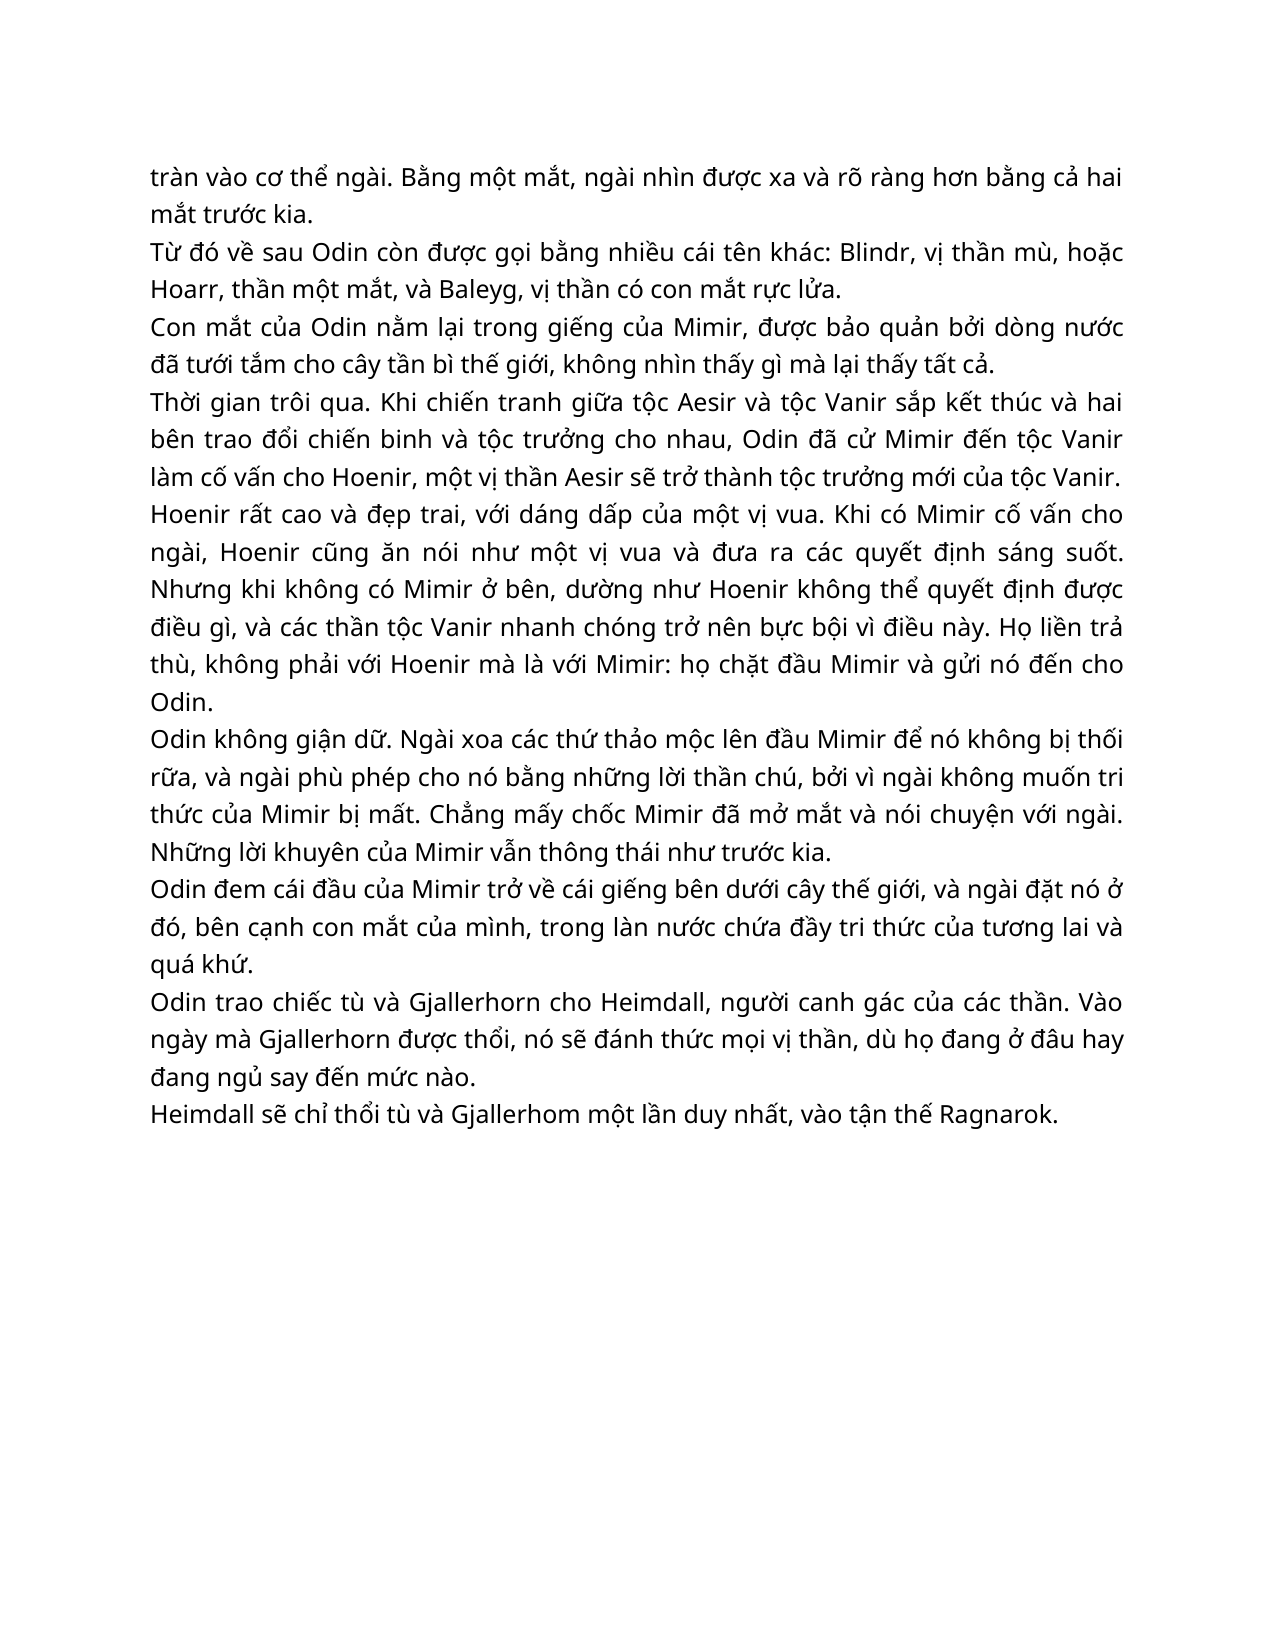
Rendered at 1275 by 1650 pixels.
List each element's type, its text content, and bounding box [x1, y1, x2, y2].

text Odin trao chiếc tù và Gjallerhorn cho Heimdall, người canh gác của các thần. Vào ngày mà Gjallerhorn được thổi, nó sẽ đánh thức mọi vị thần, dù họ đang ở đâu hay đang ngủ say đến mức nào. [150, 981, 1125, 1094]
text Hoenir rất cao và đẹp trai, với dáng dấp của một vị vua. Khi có Mimir cố vấn cho ngài, Hoenir cũng ăn nói như một vị vua và đưa ra các quyết định sáng suốt. Nhưng khi không có Mimir ở bên, dường như Hoenir không thể quyết định được điều gì, và các thần tộc Vanir nhanh chóng trở nên bực bội vì điều này. Họ liền trả thù, không phải với Hoenir mà là với Mimir: họ chặt đầu Mimir và gửi nó đến cho Odin. [150, 494, 1125, 719]
text Odin không giận dữ. Ngài xoa các thứ thảo mộc lên đầu Mimir để nó không bị thối rữa, và ngài phù phép cho nó bằng những lời thần chú, bởi vì ngài không muốn tri thức của Mimir bị mất. Chẳng mấy chốc Mimir đã mở mắt và nói chuyện với ngài. Những lời khuyên của Mimir vẫn thông thái như trước kia. [150, 719, 1125, 869]
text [150, 150, 1125, 231]
text Heimdall sẽ chỉ thổi tù và Gjallerhom một lần duy nhất, vào tận thế Ragnarok. [150, 1094, 1125, 1137]
text Từ đó về sau Odin còn được gọi bằng nhiều cái tên khác: Blindr, vị thần mù, hoặc Hoarr, thần một mắt, và Baleyg, vị thần có con mắt rực lửa. [150, 231, 1125, 306]
text Odin đem cái đầu của Mimir trở về cái giếng bên dưới cây thế giới, và ngài đặt nó ở đó, bên cạnh con mắt của mình, trong làn nước chứa đầy tri thức của tương lai và quá khứ. [150, 869, 1125, 981]
text Con mắt của Odin nằm lại trong giếng của Mimir, được bảo quản bởi dòng nước đã tưới tắm cho cây tần bì thế giới, không nhìn thấy gì mà lại thấy tất cả. [150, 306, 1125, 381]
text Thời gian trôi qua. Khi chiến tranh giữa tộc Aesir và tộc Vanir sắp kết thúc và hai bên trao đổi chiến binh và tộc trưởng cho nhau, Odin đã cử Mimir đến tộc Vanir làm cố vấn cho Hoenir, một vị thần Aesir sẽ trở thành tộc trưởng mới của tộc Vanir. [150, 381, 1125, 494]
